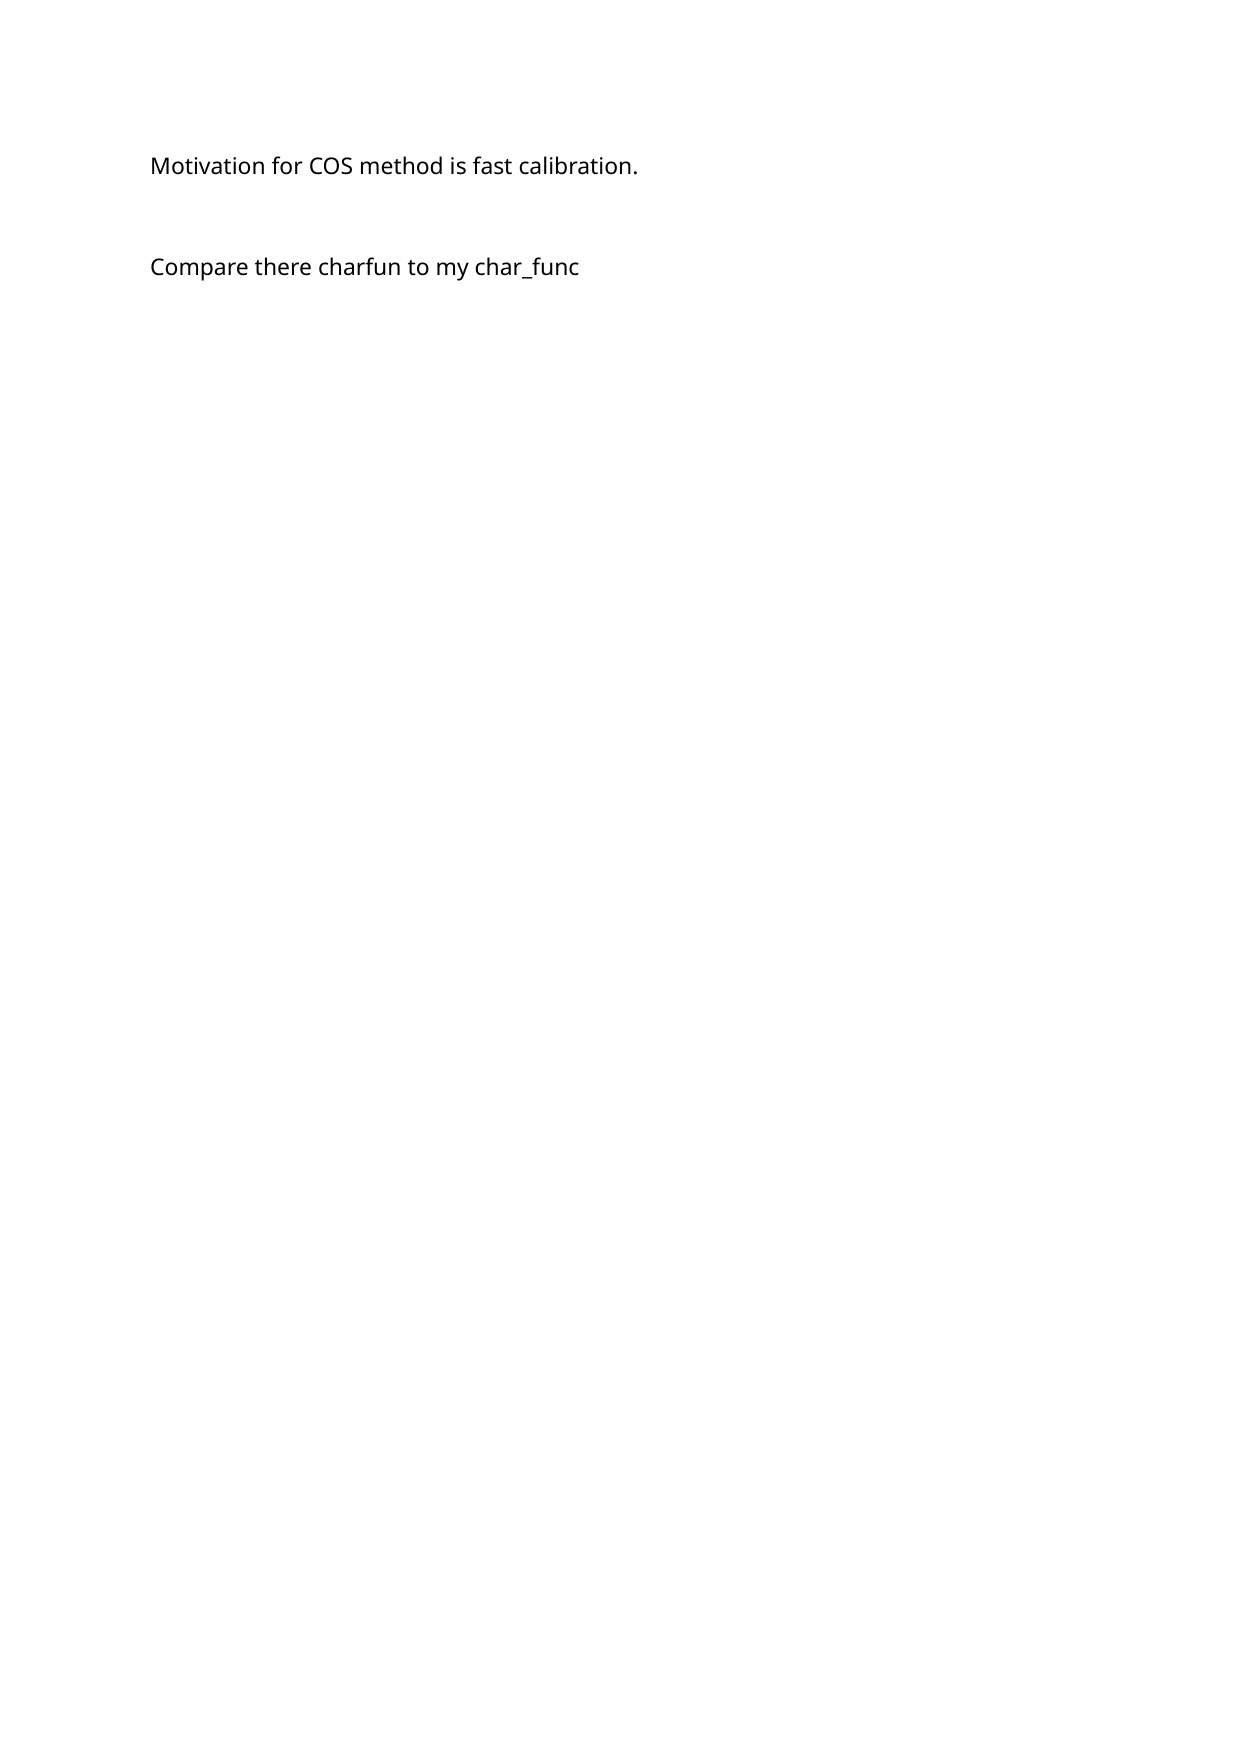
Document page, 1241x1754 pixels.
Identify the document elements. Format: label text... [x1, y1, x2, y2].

text Motivation for COS method is fast calibration. [150, 150, 1090, 181]
text Compare there charfun to my char_func [150, 251, 1090, 282]
